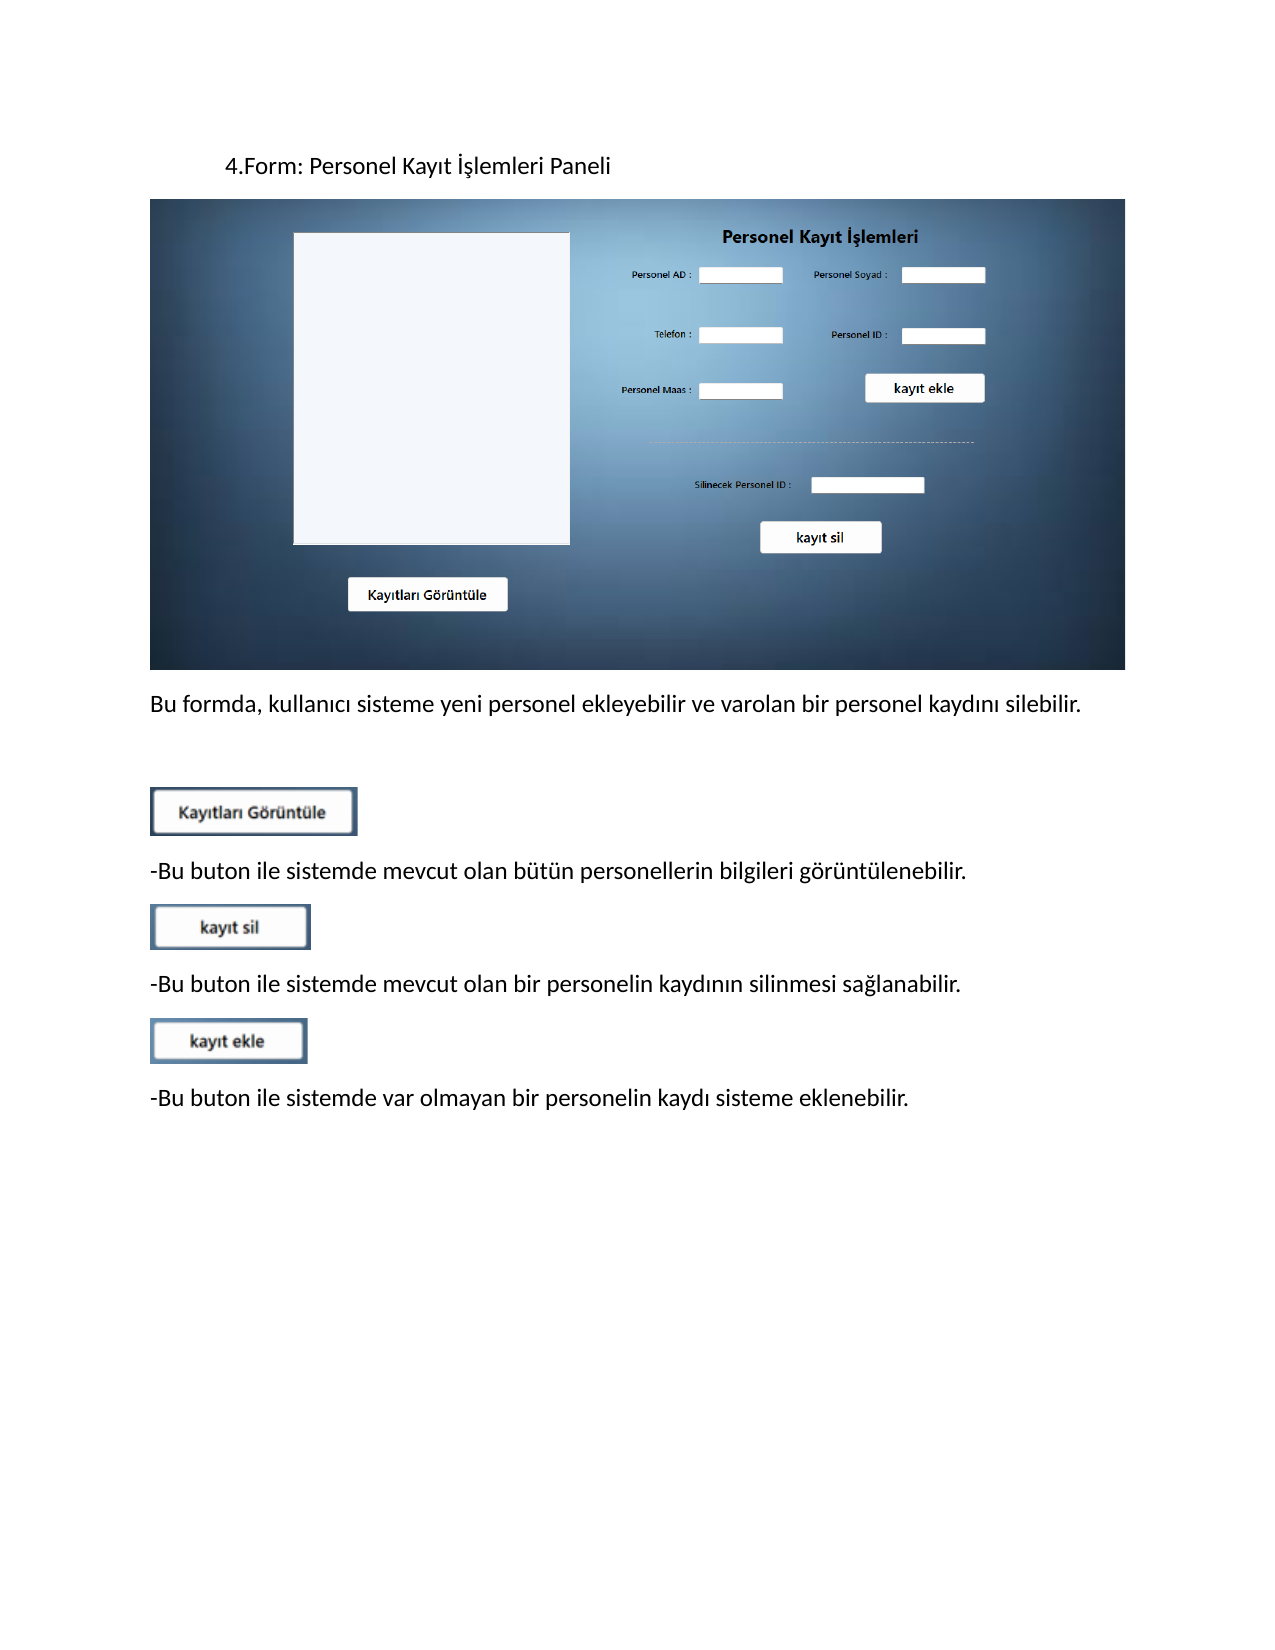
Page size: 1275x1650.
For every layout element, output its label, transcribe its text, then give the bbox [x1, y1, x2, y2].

text -Bu buton ile sistemde mevcut olan bir personelin kaydının silinmesi sağlanabilir. [150, 968, 1125, 999]
picture [150, 1018, 308, 1064]
picture [150, 199, 1125, 670]
text 4.Form: Personel Kayıt İşlemleri Paneli [150, 150, 1125, 181]
text -Bu buton ile sistemde var olmayan bir personelin kaydı sisteme eklenebilir. [150, 1082, 1125, 1113]
picture [150, 787, 358, 836]
text -Bu buton ile sistemde mevcut olan bütün personellerin bilgileri görüntülenebilir. [150, 855, 1125, 885]
picture [150, 904, 311, 950]
text Bu formda, kullanıcı sisteme yeni personel ekleyebilir ve varolan bir personel kaydını silebilir. [150, 688, 1125, 719]
